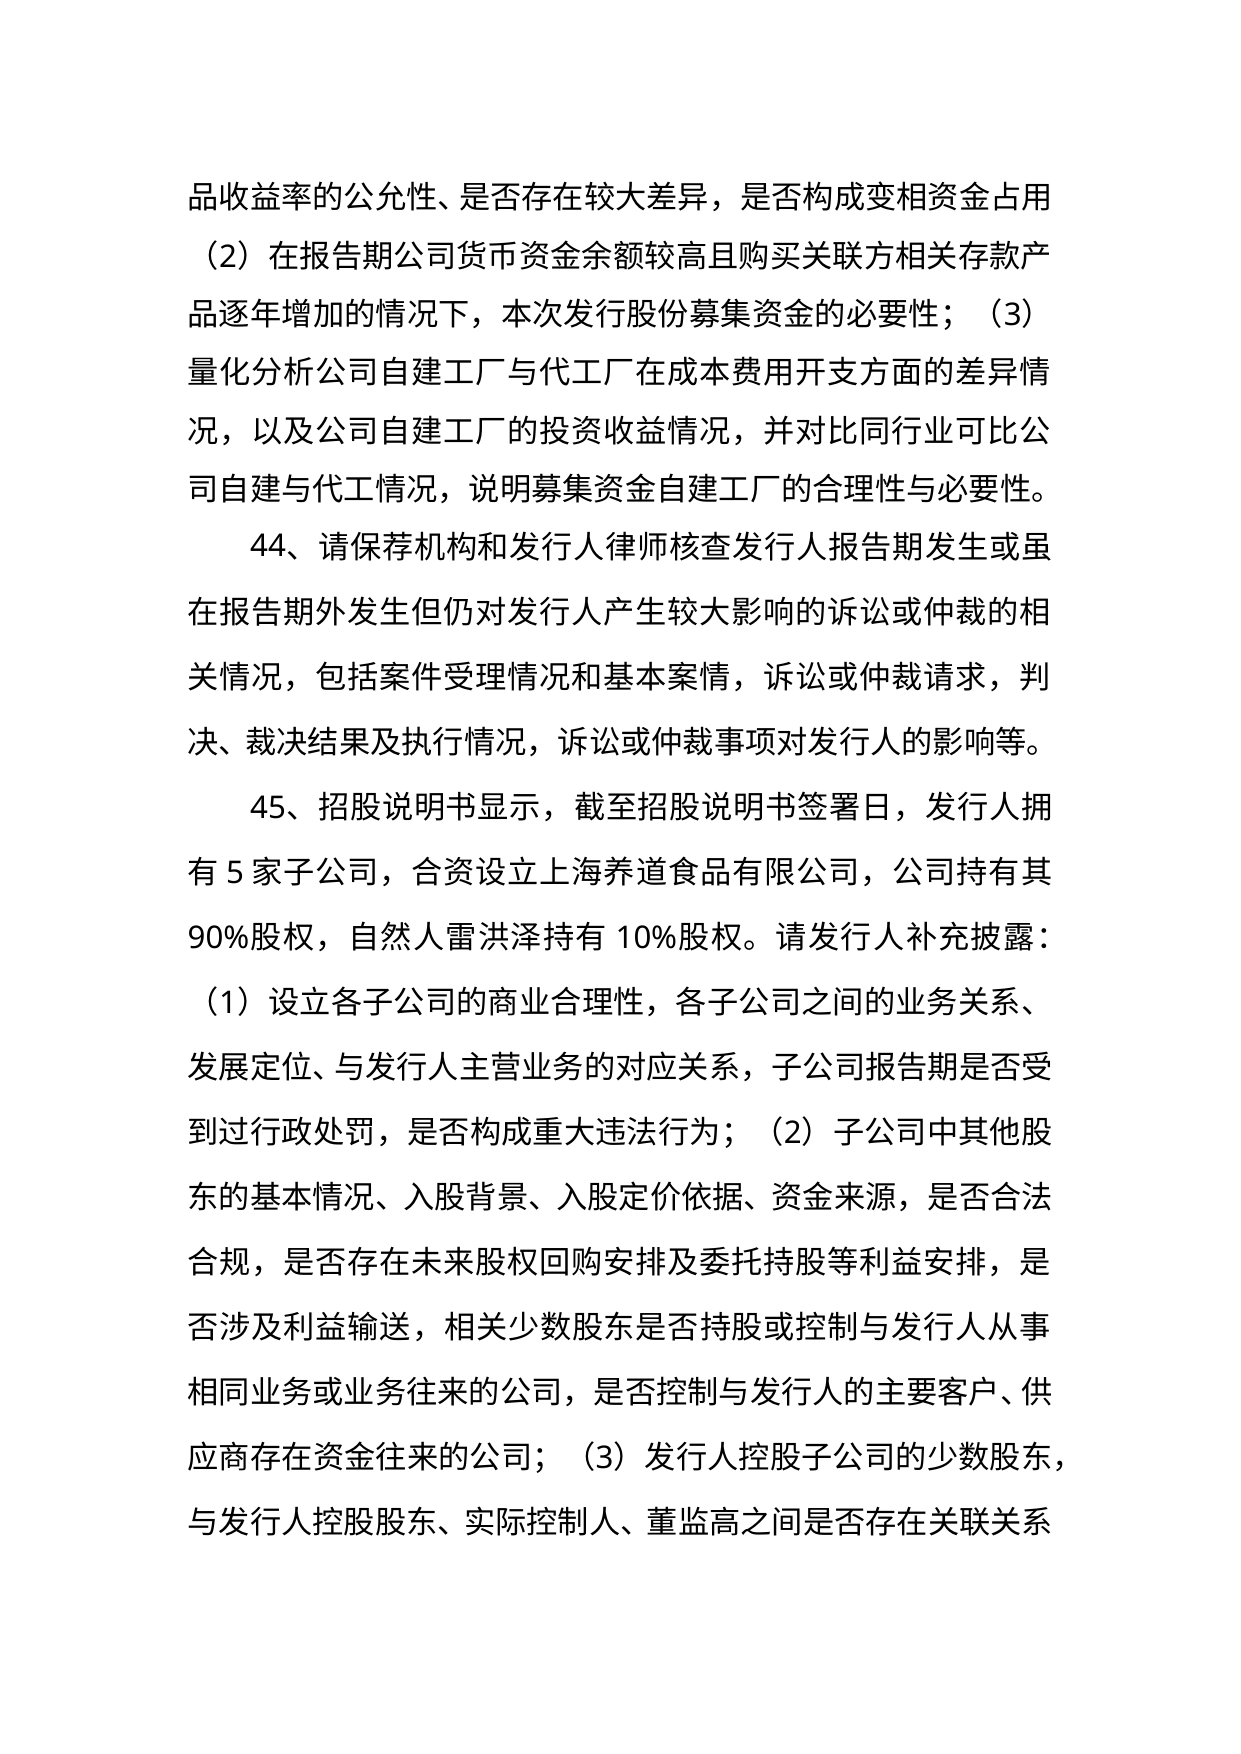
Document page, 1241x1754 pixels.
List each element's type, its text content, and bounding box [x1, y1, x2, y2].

list 43、报告期内，公司购买了关联方上海华瑞银行股份有限公司的保本型“户户赢”、“智慧存”和“瑞智存”委托管理存款产品并取得利息收入。报告期发生额分别为6.5亿元、9.1亿元、15.2亿元，当期利息收入分别为583.70万元、1,078.35万元、719.32万元。截至2018年末，发行人货币资金余额为8.33亿元，占总资产的比重为75.74%。报告期内代工厂产量整体超过公司总产量比重的50%，公司对于代工厂管理控制的成本相对较高。公司本次拟公开发行募集资金11.99亿元拟投资于主营产品生产基地扩建项目。请公司说明：（1）公司购买关联方委托管理存款产品报告期发生额与利息收入不匹配的原因及合理性，结合其他商业银行可比产品收益率情况说明公司购买的相关产品收益率的公允性、是否存在较大差异，是否构成变相资金占用；（2）在报告期公司货币资金余额较高且购买关联方相关存款产品逐年增加的情况下，本次发行股份募集资金的必要性；（3）量化分析公司自建工厂与代工厂在成本费用开支方面的差异情况，以及公司自建工厂的投资收益情况，并对比同行业可比公司自建与代工情况，说明募集资金自建工厂的合理性与必要性。 [187, 292, 1053, 1342]
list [187, 162, 1053, 292]
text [187, 1342, 1053, 1537]
